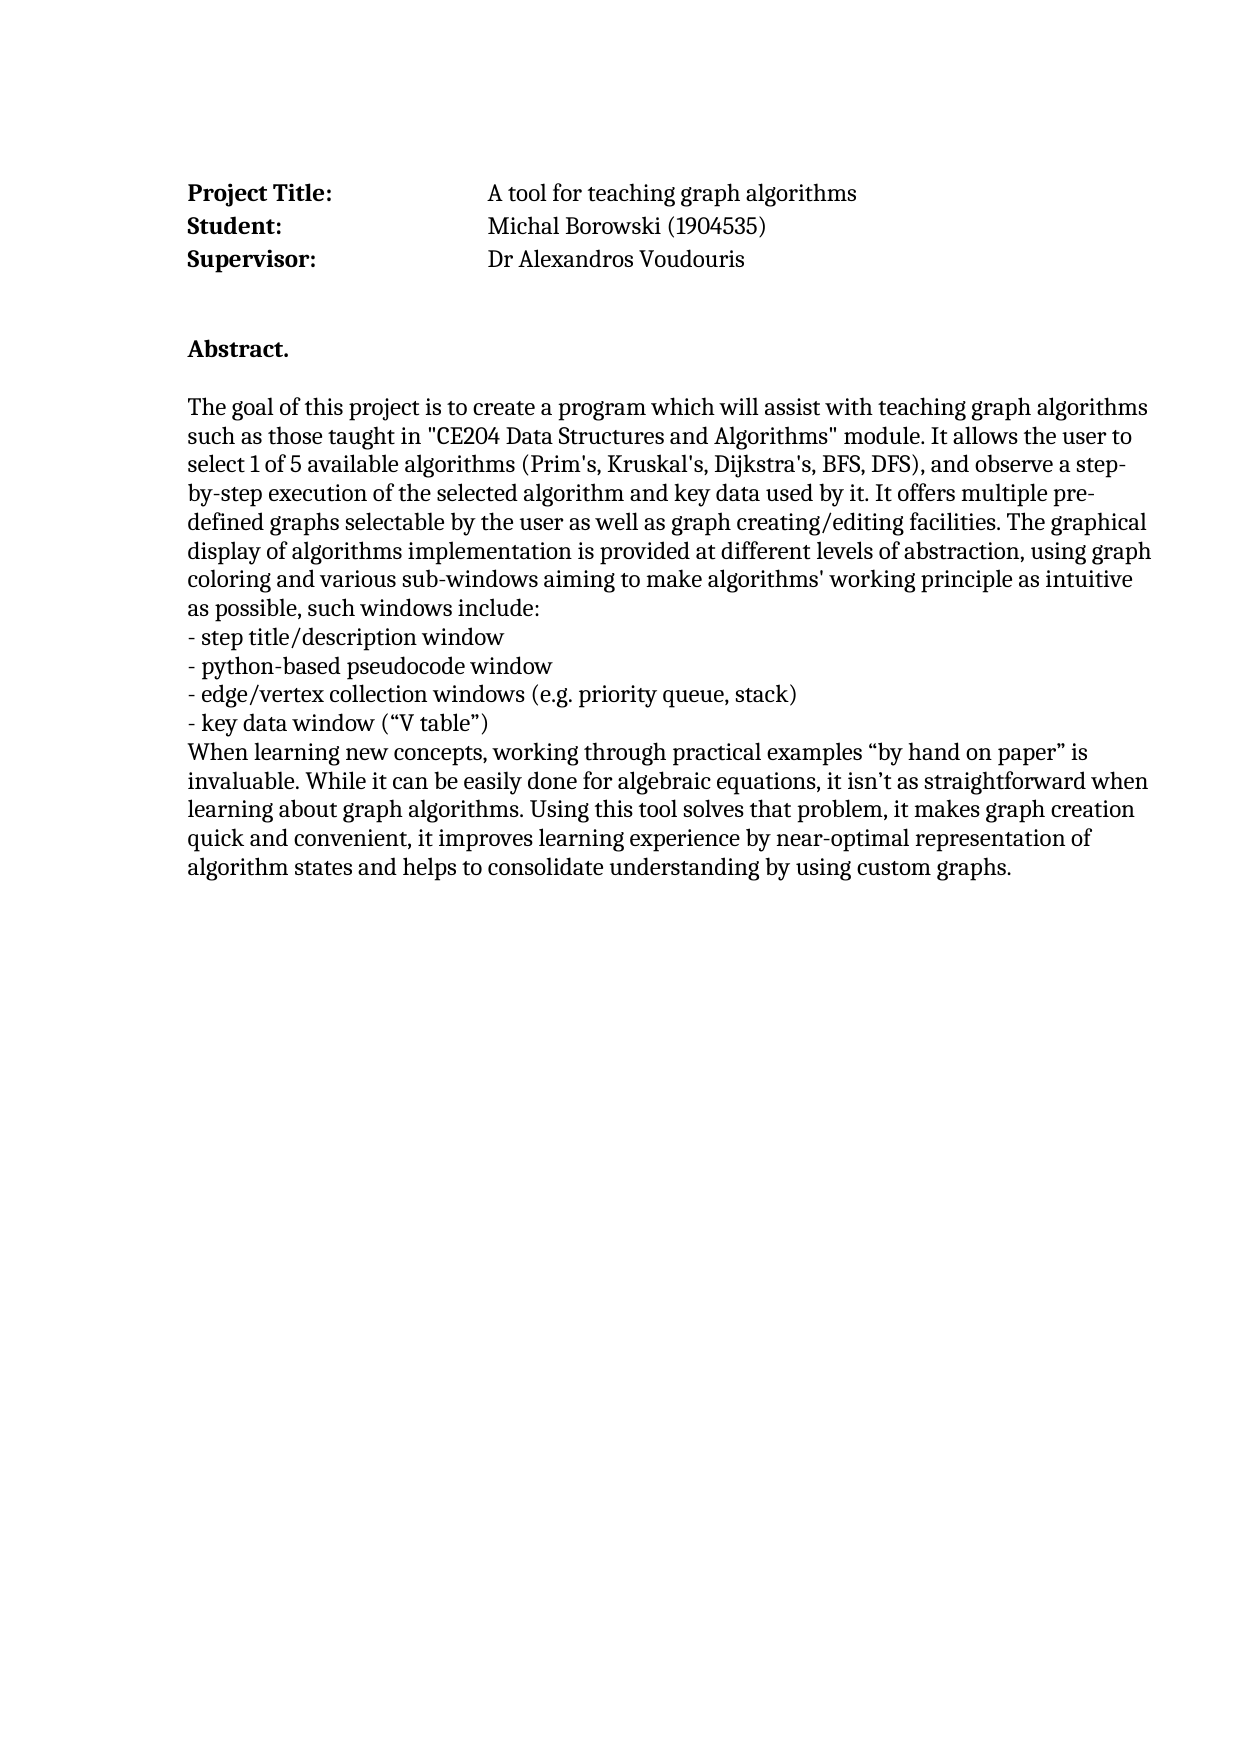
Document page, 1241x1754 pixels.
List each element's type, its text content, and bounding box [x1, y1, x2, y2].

text Student: Michal Borowski (1904535) [187, 212, 1152, 241]
text Supervisor: Dr Alexandros Voudouris [187, 245, 1152, 273]
text - edge/vertex collection windows (e.g. priority queue, stack) [187, 680, 1152, 709]
text - key data window (“V table”) [187, 709, 1152, 738]
text Abstract. [114, 335, 1152, 364]
text When learning new concepts, working through practical examples “by hand on paper” is invaluable. While it can be easily done for algebraic equations, it isn’t as straightforward when learning about graph algorithms. Using this tool solves that problem, it makes graph creation quick and convenient, it improves learning experience by near-optimal representation of algorithm states and helps to consolidate understanding by using custom graphs. [187, 738, 1152, 882]
text The goal of this project is to create a program which will assist with teaching graph algorithms such as those taught in "CE204 Data Structures and Algorithms" module. It allows the user to select 1 of 5 available algorithms (Prim's, Kruskal's, Dijkstra's, BFS, DFS), and observe a step-by-step execution of the selected algorithm and key data used by it. It offers multiple pre-defined graphs selectable by the user as well as graph creating/editing facilities. The graphical display of algorithms implementation is provided at different levels of abstraction, using graph coloring and various sub-windows aiming to make algorithms' working principle as intuitive as possible, such windows include: [187, 393, 1152, 623]
text Project Title: A tool for teaching graph algorithms [187, 179, 1152, 207]
text - python-based pseudocode window [187, 652, 1152, 680]
text - step title/description window [187, 623, 1152, 652]
